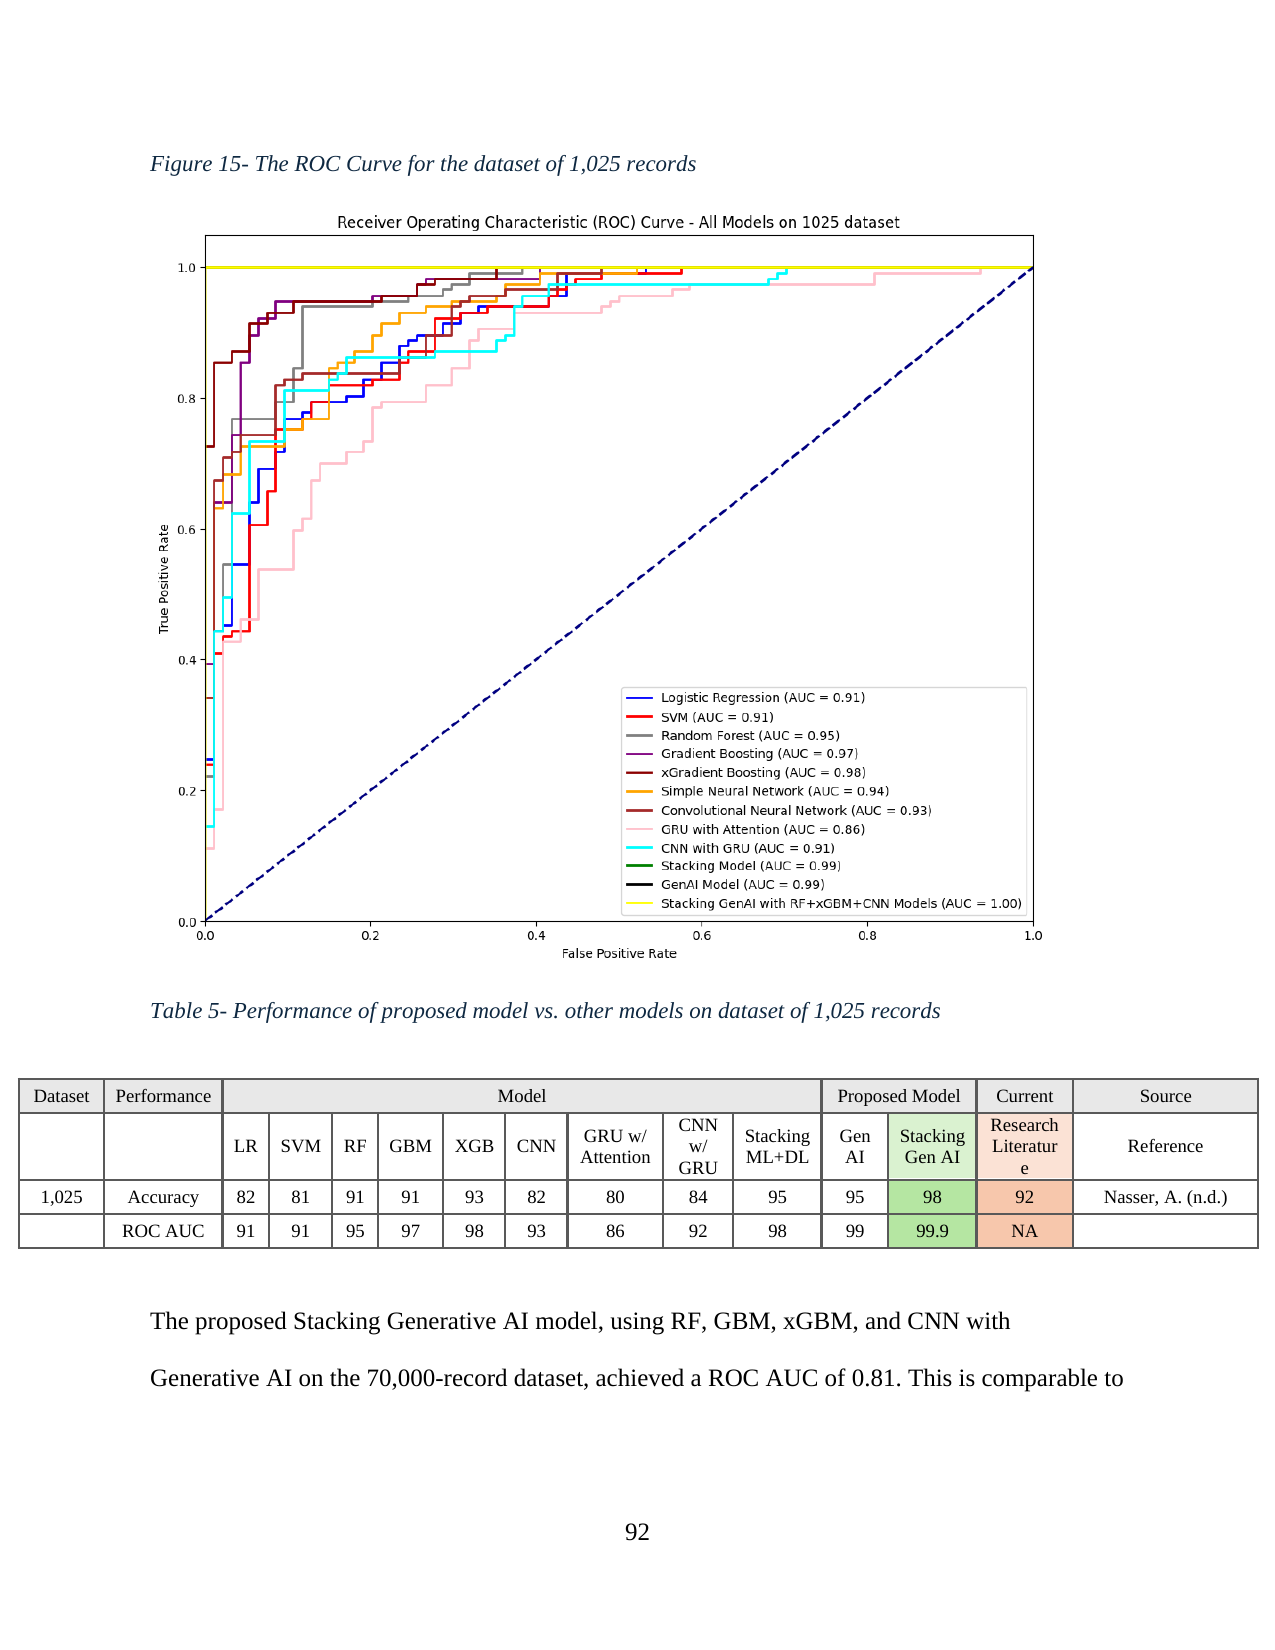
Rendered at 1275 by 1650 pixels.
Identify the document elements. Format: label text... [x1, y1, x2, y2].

table_cell CNN w/ GRU [664, 1114, 732, 1178]
table_cell 92 [664, 1215, 732, 1247]
table_cell [20, 1114, 103, 1178]
table_cell 82 [224, 1181, 268, 1213]
table_cell 91 [333, 1181, 377, 1213]
table_cell LR [224, 1114, 268, 1178]
table_cell Reference [1074, 1114, 1257, 1178]
table_cell NA [978, 1215, 1072, 1247]
table_cell GRU w/ Attention [569, 1114, 662, 1178]
table_cell 1,025 [20, 1181, 103, 1213]
table_cell 82 [506, 1181, 566, 1213]
table_cell XGB [444, 1114, 504, 1178]
table_cell [105, 1114, 221, 1178]
table_cell 99.9 [889, 1215, 975, 1247]
table_header Model [224, 1080, 820, 1112]
table_cell SVM [270, 1114, 331, 1178]
table_cell 91 [379, 1181, 442, 1213]
table_cell 81 [270, 1181, 331, 1213]
table_cell RF [333, 1114, 377, 1178]
table_cell 95 [823, 1181, 887, 1213]
table_cell 84 [664, 1181, 732, 1213]
text Table 5- Performance of proposed model vs. other models on dataset of 1,025 records [150, 997, 1125, 1024]
table_cell Research Literature [978, 1114, 1072, 1178]
table_cell 97 [379, 1215, 442, 1247]
table_cell 92 [978, 1181, 1072, 1213]
table_cell 98 [889, 1181, 975, 1213]
table_cell 98 [444, 1215, 504, 1247]
table_cell 91 [270, 1215, 331, 1247]
table_header Source [1074, 1080, 1257, 1112]
table_cell ROC AUC [105, 1215, 221, 1247]
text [150, 1306, 1125, 1392]
table_cell GBM [379, 1114, 442, 1178]
table_header Proposed Model [823, 1080, 975, 1112]
table_cell 93 [506, 1215, 566, 1247]
table_cell Stacking ML+DL [734, 1114, 820, 1178]
table_cell CNN [506, 1114, 566, 1178]
table_cell [20, 1215, 103, 1247]
table_cell Gen AI [823, 1114, 887, 1178]
table_cell 91 [224, 1215, 268, 1247]
table_cell 80 [569, 1181, 662, 1213]
table_cell 93 [444, 1181, 504, 1213]
table_cell 95 [734, 1181, 820, 1213]
table_cell Accuracy [105, 1181, 221, 1213]
table_cell 98 [734, 1215, 820, 1247]
picture [150, 206, 1051, 968]
table_cell 86 [569, 1215, 662, 1247]
table_header Dataset [20, 1080, 103, 1112]
text Figure 15- The ROC Curve for the dataset of 1,025 records [150, 150, 1125, 176]
table_cell 95 [333, 1215, 377, 1247]
table_cell Nasser, A. (n.d.) [1074, 1181, 1257, 1213]
table_header Current [978, 1080, 1072, 1112]
table_cell [1074, 1215, 1257, 1247]
table_header Performance [105, 1080, 221, 1112]
table_cell Stacking Gen AI [889, 1114, 975, 1178]
table_cell 99 [823, 1215, 887, 1247]
